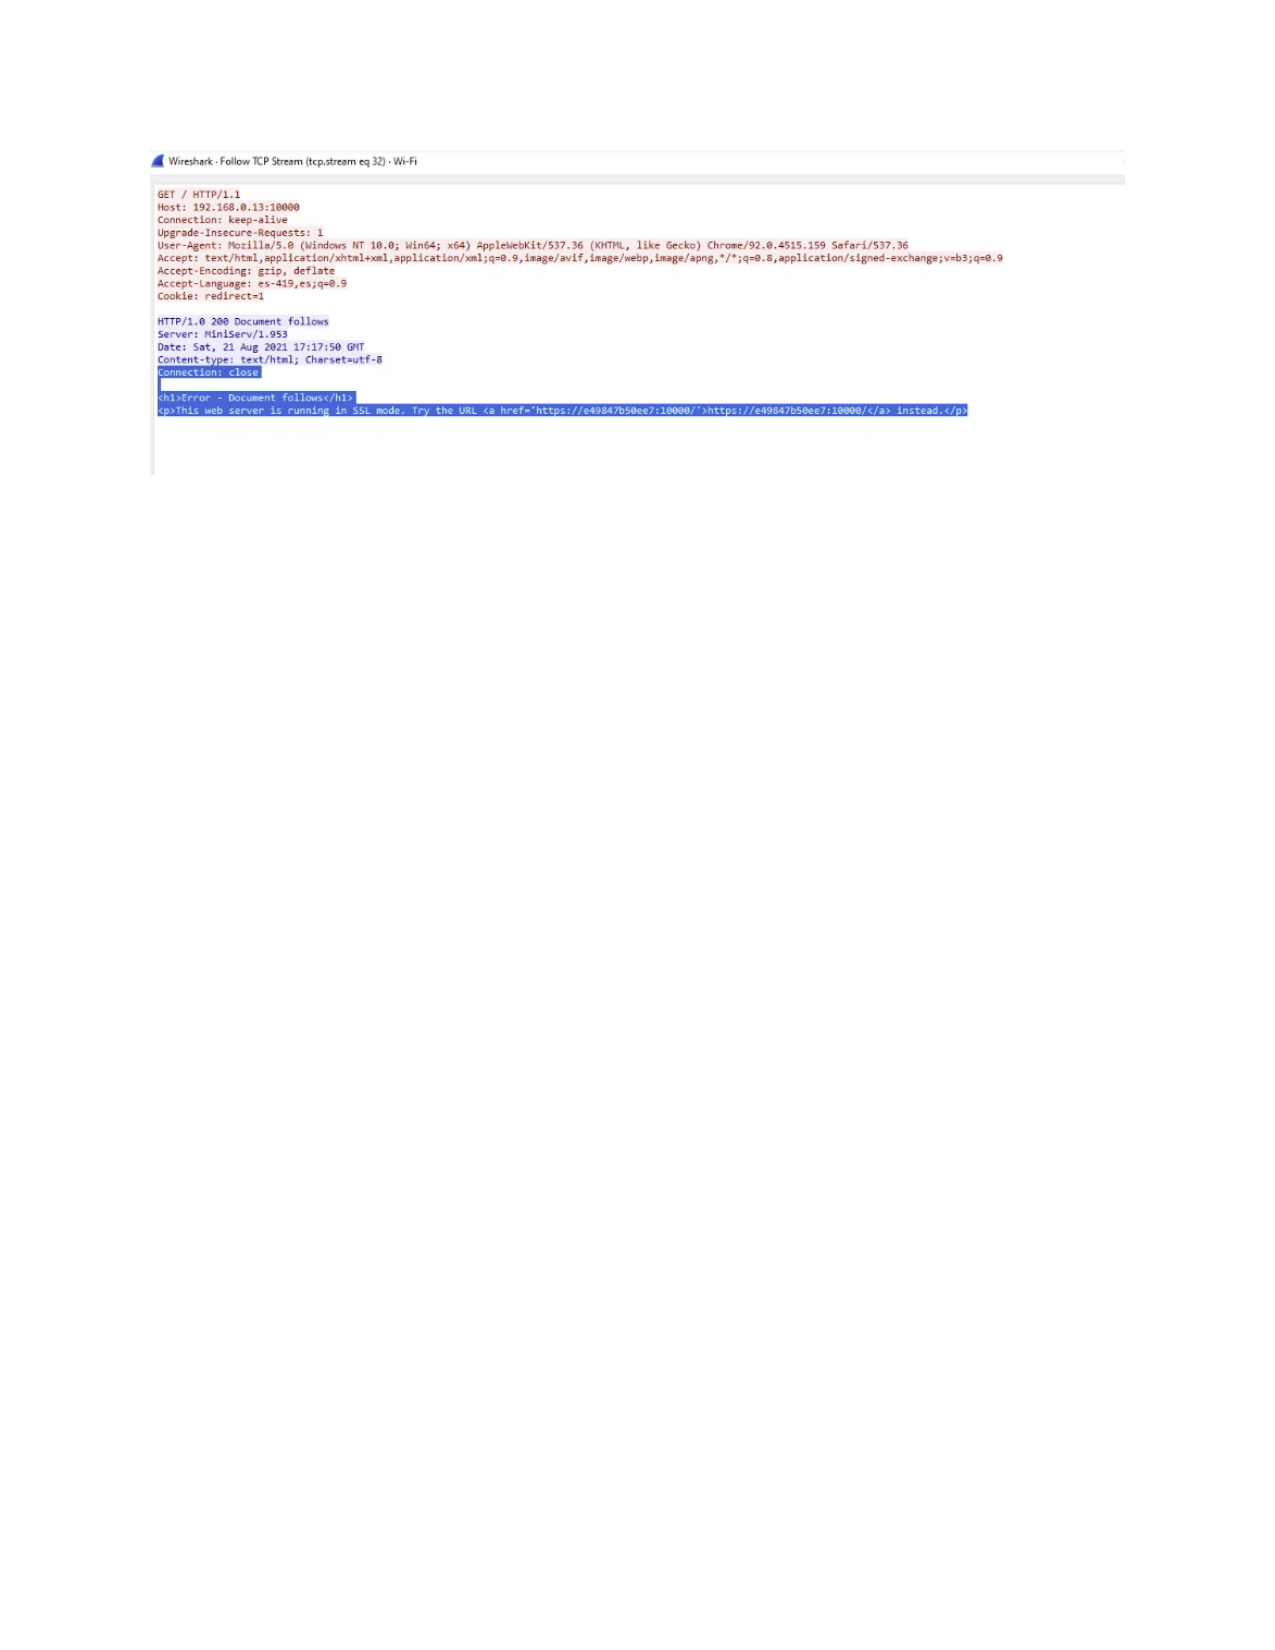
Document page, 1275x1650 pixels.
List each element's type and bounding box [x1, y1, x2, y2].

picture [150, 150, 1125, 475]
